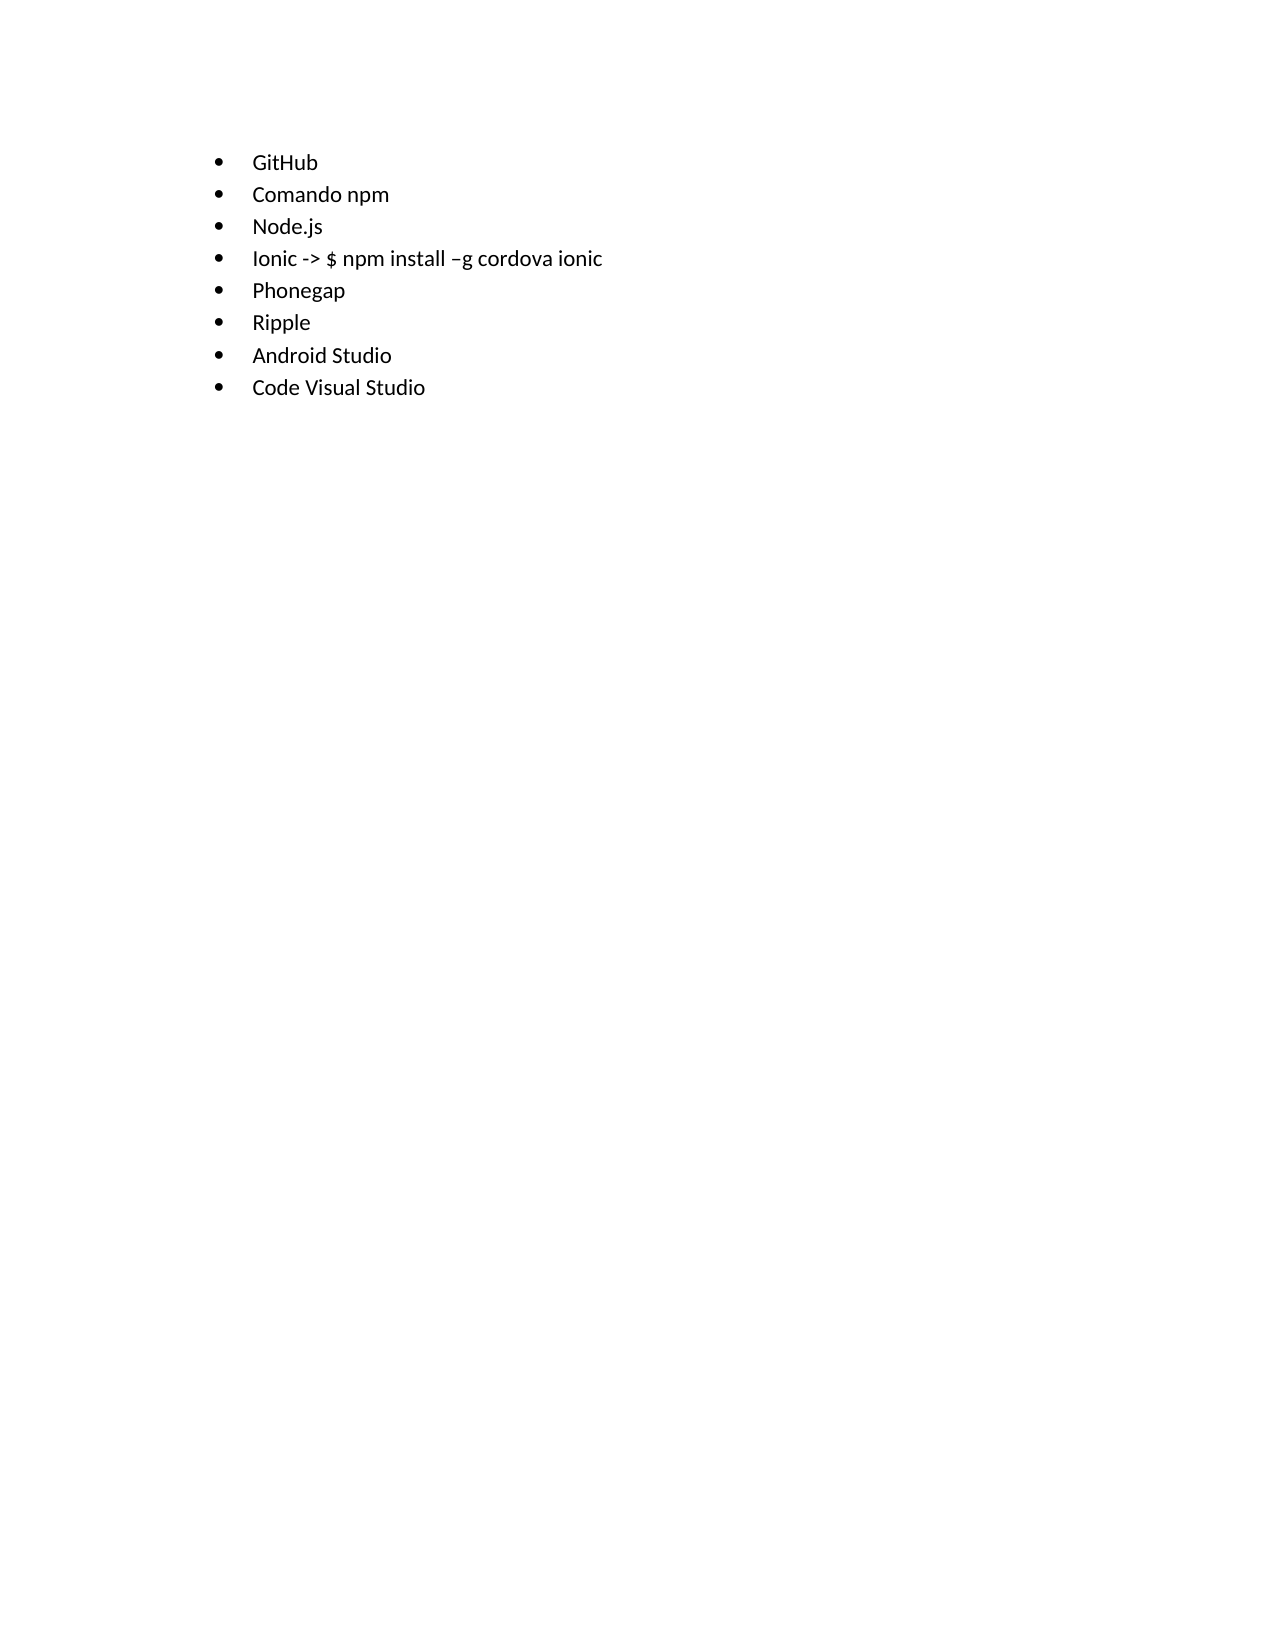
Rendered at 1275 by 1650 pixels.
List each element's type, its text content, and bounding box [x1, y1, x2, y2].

list Comando npm [215, 180, 1098, 208]
list Node.js [215, 212, 1098, 240]
list GitHub [215, 148, 1098, 176]
list Ripple [215, 308, 1098, 337]
list Code Visual Studio [215, 373, 1098, 401]
list Ionic -> $ npm install –g cordova ionic [215, 244, 1098, 272]
list Phonegap [215, 276, 1098, 304]
list Android Studio [215, 341, 1098, 369]
